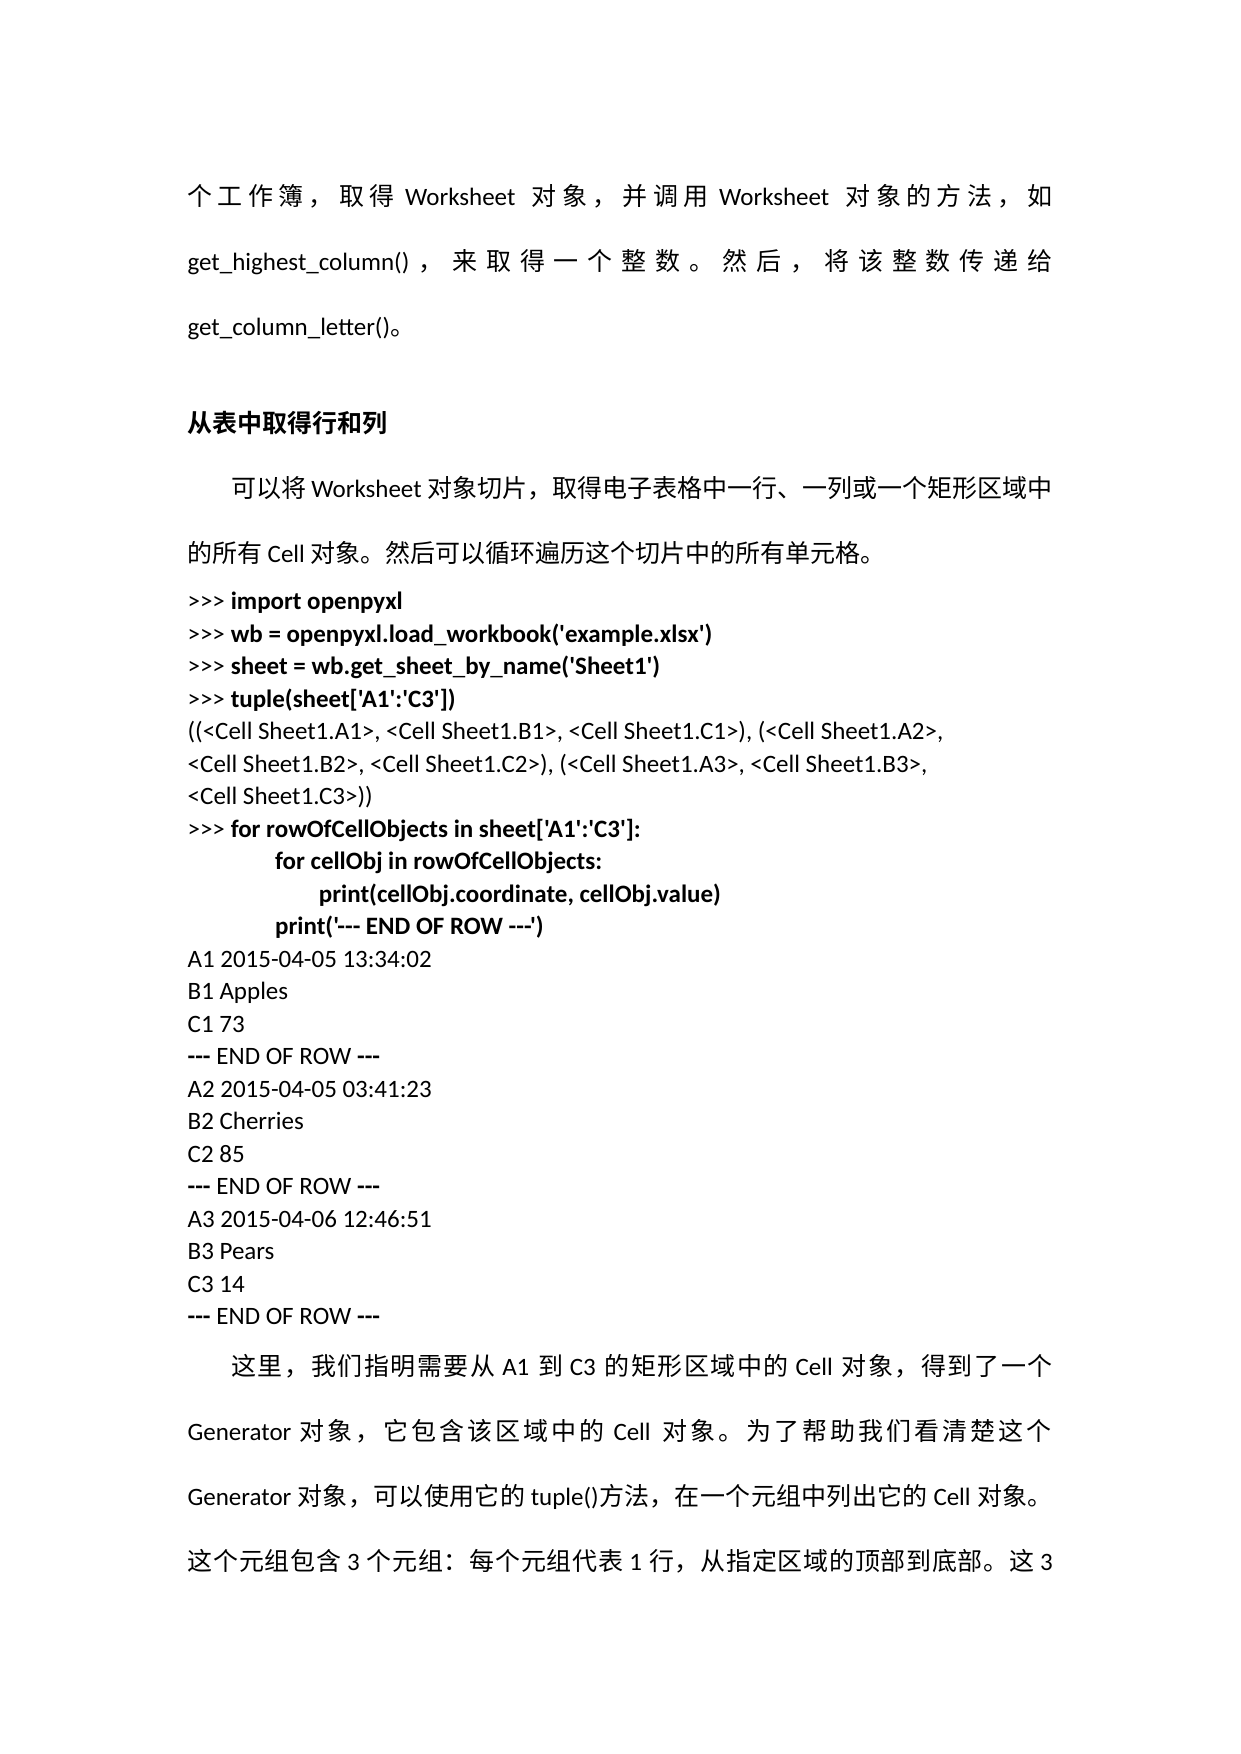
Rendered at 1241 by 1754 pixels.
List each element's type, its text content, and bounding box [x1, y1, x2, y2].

text B2 Cherries [187, 1104, 1053, 1137]
text B1 Apples [187, 974, 1053, 1007]
text >>> sheet = wb.get_sheet_by_name('Sheet1') [187, 649, 1053, 682]
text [187, 1332, 1053, 1592]
text B3 Pears [187, 1234, 1053, 1267]
text C1 73 [187, 1007, 1053, 1039]
text <Cell Sheet1.B2>, <Cell Sheet1.C2>), (<Cell Sheet1.A3>, <Cell Sheet1.B3>, [187, 747, 1053, 779]
text A1 2015-04-05 13:34:02 [187, 942, 1053, 974]
text 从表中取得行和列 [187, 389, 1053, 454]
text >>> wb = openpyxl.load_workbook('example.xlsx') [187, 617, 1053, 649]
text A3 2015-04-06 12:46:51 [187, 1202, 1053, 1234]
text >>> import openpyxl [187, 584, 1053, 617]
text ((<Cell Sheet1.A1>, <Cell Sheet1.B1>, <Cell Sheet1.C1>), (<Cell Sheet1.A2>, [187, 714, 1053, 747]
text >>> tuple(sheet['A1':'C3']) [187, 682, 1053, 714]
text print('--- END OF ROW ---') [231, 909, 1053, 942]
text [187, 162, 1053, 357]
text <Cell Sheet1.C3>)) [187, 779, 1053, 812]
text --- END OF ROW --- [187, 1039, 1053, 1072]
text C3 14 [187, 1267, 1053, 1299]
text C2 85 [187, 1137, 1053, 1169]
text for cellObj in rowOfCellObjects: [231, 844, 1053, 877]
text >>> for rowOfCellObjects in sheet['A1':'C3']: [187, 812, 1053, 844]
text --- END OF ROW --- [187, 1299, 1053, 1332]
text --- END OF ROW --- [187, 1169, 1053, 1202]
text print(cellObj.coordinate, cellObj.value) [275, 877, 1053, 909]
text A2 2015-04-05 03:41:23 [187, 1072, 1053, 1104]
text 可以将Worksheet 对象切片，取得电子表格中一行、一列或一个矩形区域中的所有Cell 对象。然后可以循环遍历这个切片中的所有单元格。 [187, 454, 1053, 584]
